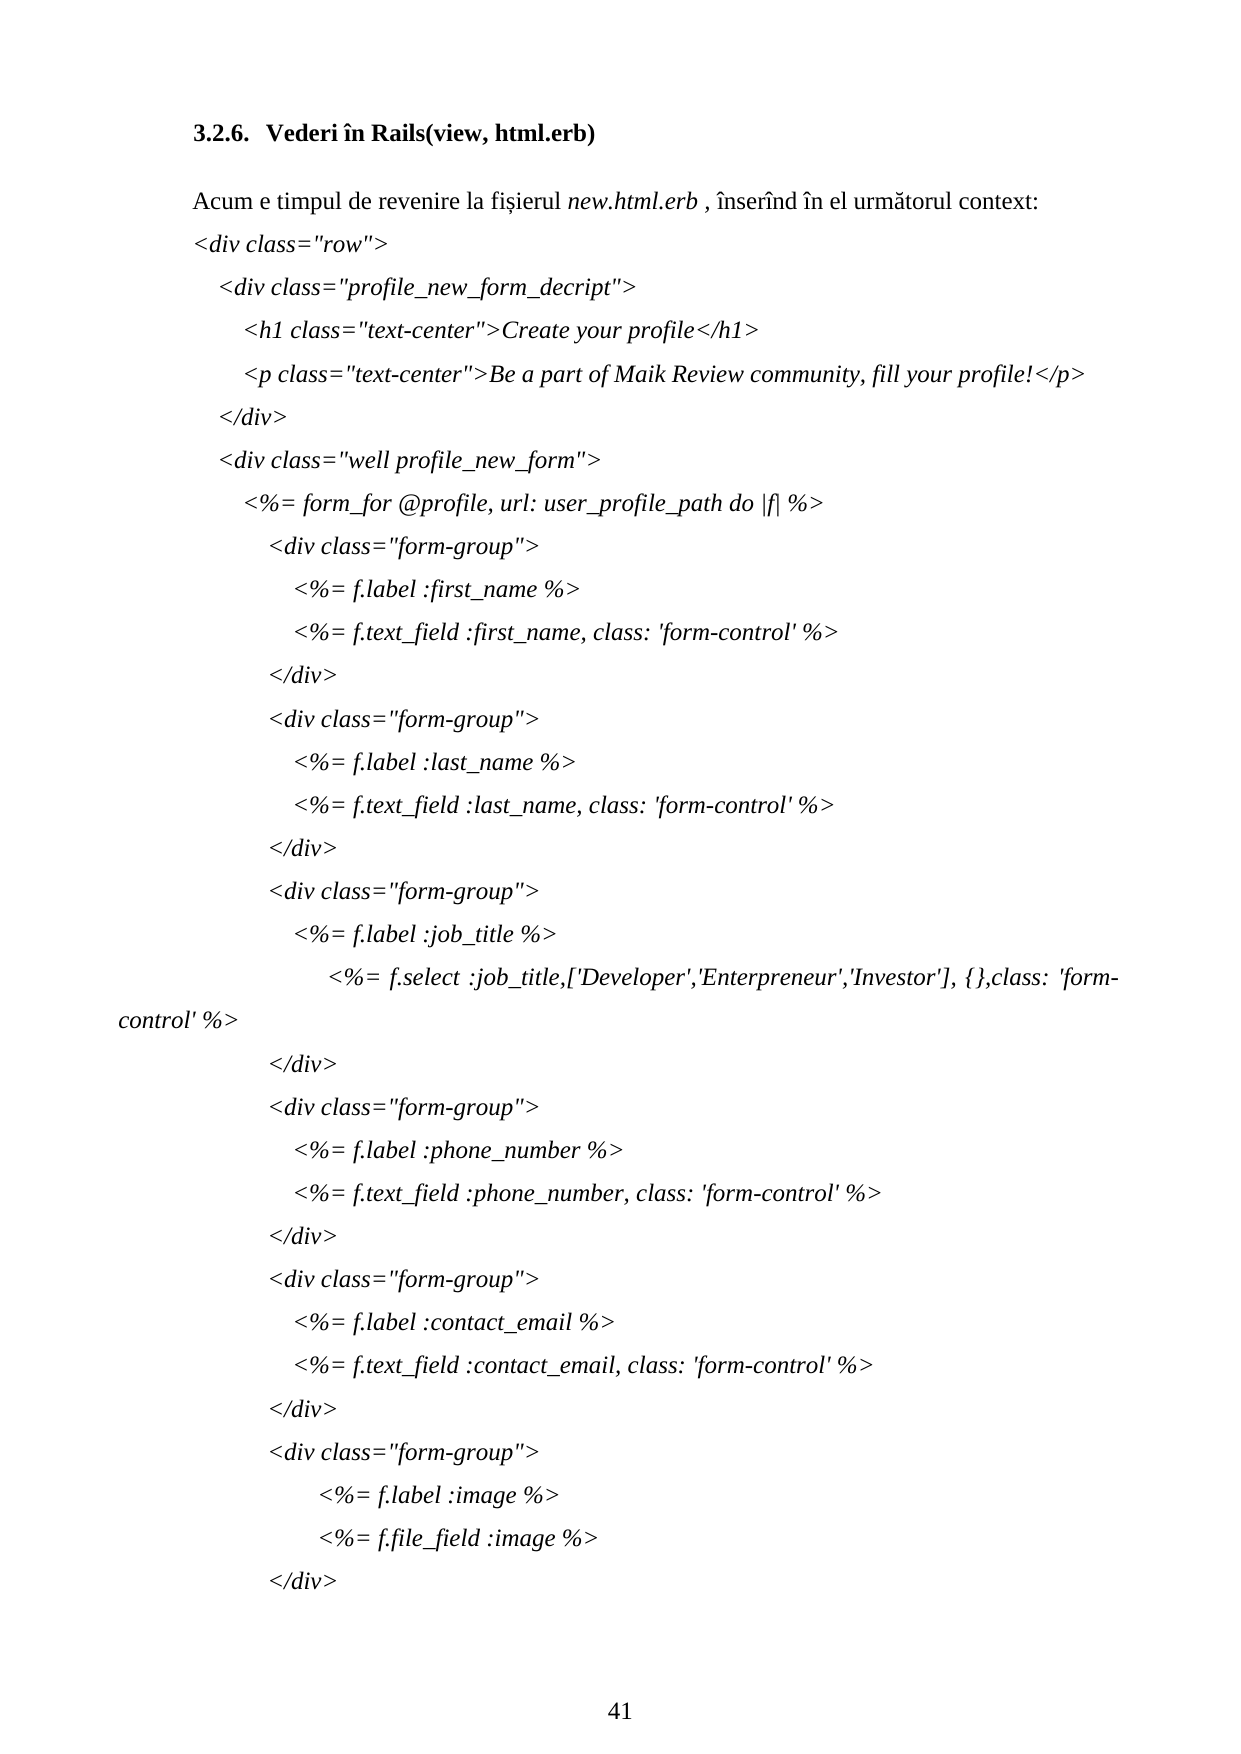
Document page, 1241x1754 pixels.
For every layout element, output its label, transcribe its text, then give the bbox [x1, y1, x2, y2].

text <%= form_for @profile, url: user_profile_path do |f| %> [118, 488, 1122, 517]
text <%= f.select :job_title,['Developer','Enterpreneur','Investor'], {},class: 'form-control' %> [118, 962, 1122, 1034]
text </div> [118, 1221, 1122, 1250]
text </div> [118, 402, 1122, 431]
text </div> [118, 1394, 1122, 1422]
text <div class="form-group"> [118, 1092, 1122, 1121]
text <%= f.label :job_title %> [118, 919, 1122, 948]
text <div class="form-group"> [118, 1437, 1122, 1466]
text <p class="text-center">Be a part of Maik Review community, fill your profile!</p> [118, 359, 1122, 387]
text <div class="profile_new_form_decript"> [118, 272, 1122, 301]
text <%= f.label :first_name %> [118, 574, 1122, 603]
text <%= f.text_field :first_name, class: 'form-control' %> [118, 617, 1122, 646]
text <div class="form-group"> [118, 531, 1122, 560]
text Acum e timpul de revenire la fișierul new.html.erb , înserînd în el următorul context: [118, 186, 1122, 215]
text <%= f.text_field :contact_email, class: 'form-control' %> [118, 1351, 1122, 1379]
text <%= f.label :last_name %> [118, 747, 1122, 776]
text <div class="form-group"> [118, 1264, 1122, 1293]
text <div class="form-group"> [118, 876, 1122, 905]
text </div> [118, 1049, 1122, 1077]
list Vederi în Rails(view, html.erb) [193, 118, 1122, 147]
text <h1 class="text-center">Create your profile</h1> [118, 316, 1122, 344]
text <div class="well profile_new_form"> [118, 445, 1122, 474]
text <div class="form-group"> [118, 704, 1122, 732]
text <%= f.file_field :image %> [118, 1523, 1122, 1552]
text </div> [118, 1566, 1122, 1595]
text </div> [118, 833, 1122, 862]
text <div class="row"> [118, 229, 1122, 258]
text </div> [118, 661, 1122, 689]
text <%= f.label :phone_number %> [118, 1135, 1122, 1164]
text <%= f.text_field :last_name, class: 'form-control' %> [118, 790, 1122, 819]
text <%= f.label :contact_email %> [118, 1307, 1122, 1336]
text <%= f.label :image %> [118, 1480, 1122, 1509]
text <%= f.text_field :phone_number, class: 'form-control' %> [118, 1178, 1122, 1207]
